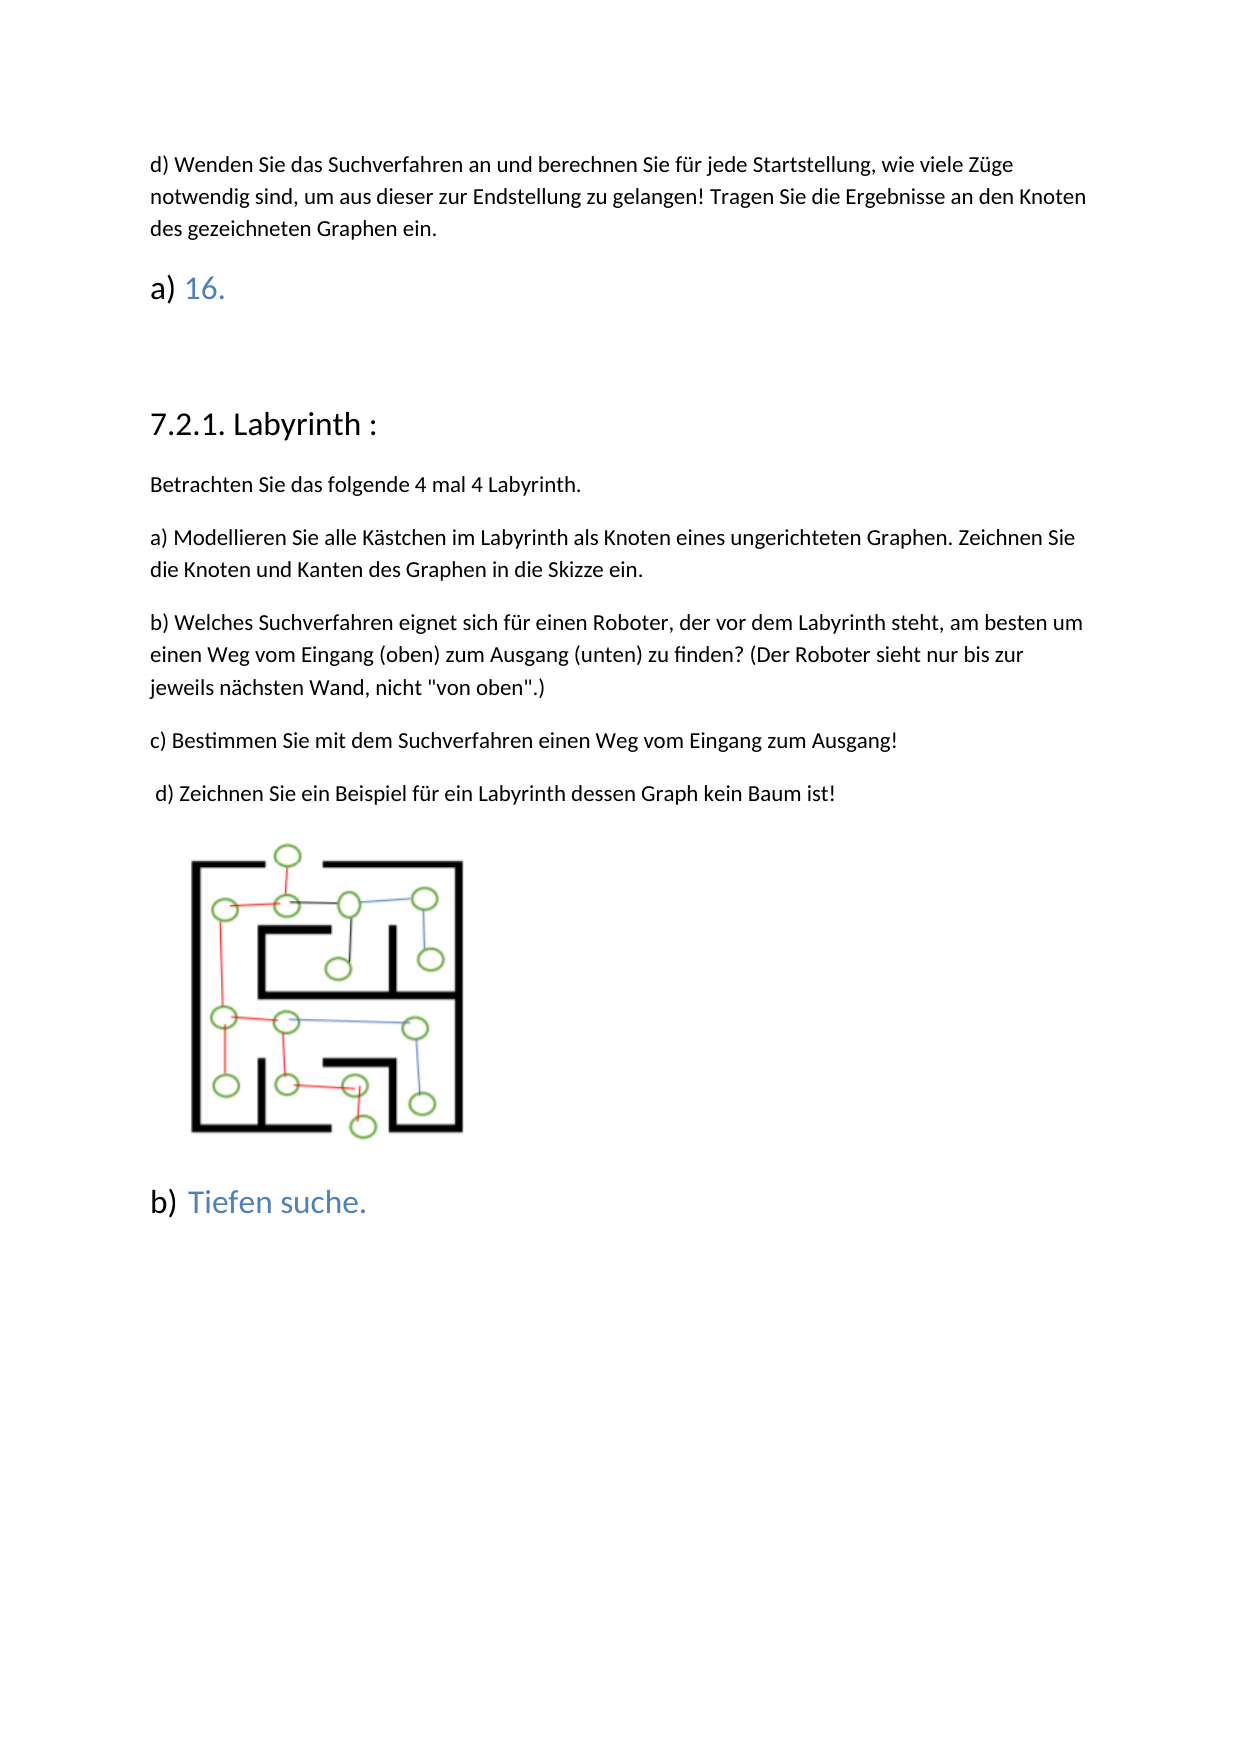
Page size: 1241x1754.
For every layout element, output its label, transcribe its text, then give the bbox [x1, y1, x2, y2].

text a) Modellieren Sie alle Kästchen im Labyrinth als Knoten eines ungerichteten Graphen. Zeichnen Sie die Knoten und Kanten des Graphen in die Skizze ein. [150, 523, 1090, 583]
picture [150, 831, 489, 1156]
text b) Tiefen suche. [150, 1181, 1090, 1222]
text d) Zeichnen Sie ein Beispiel für ein Labyrinth dessen Graph kein Baum ist! [150, 779, 1090, 807]
text 7.2.1. Labyrinth : [150, 403, 1090, 443]
text c) Bestimmen Sie mit dem Suchverfahren einen Weg vom Eingang zum Ausgang! [150, 726, 1090, 754]
text a) 16. [150, 267, 1090, 308]
text d) Wenden Sie das Suchverfahren an und berechnen Sie für jede Startstellung, wie viele Züge notwendig sind, um aus dieser zur Endstellung zu gelangen! Tragen Sie die Ergebnisse an den Knoten des gezeichneten Graphen ein. [150, 150, 1090, 242]
text Betrachten Sie das folgende 4 mal 4 Labyrinth. [150, 470, 1090, 498]
text b) Welches Suchverfahren eignet sich für einen Roboter, der vor dem Labyrinth steht, am besten um einen Weg vom Eingang (oben) zum Ausgang (unten) zu finden? (Der Roboter sieht nur bis zur jeweils nächsten Wand, nicht "von oben".) [150, 608, 1090, 701]
